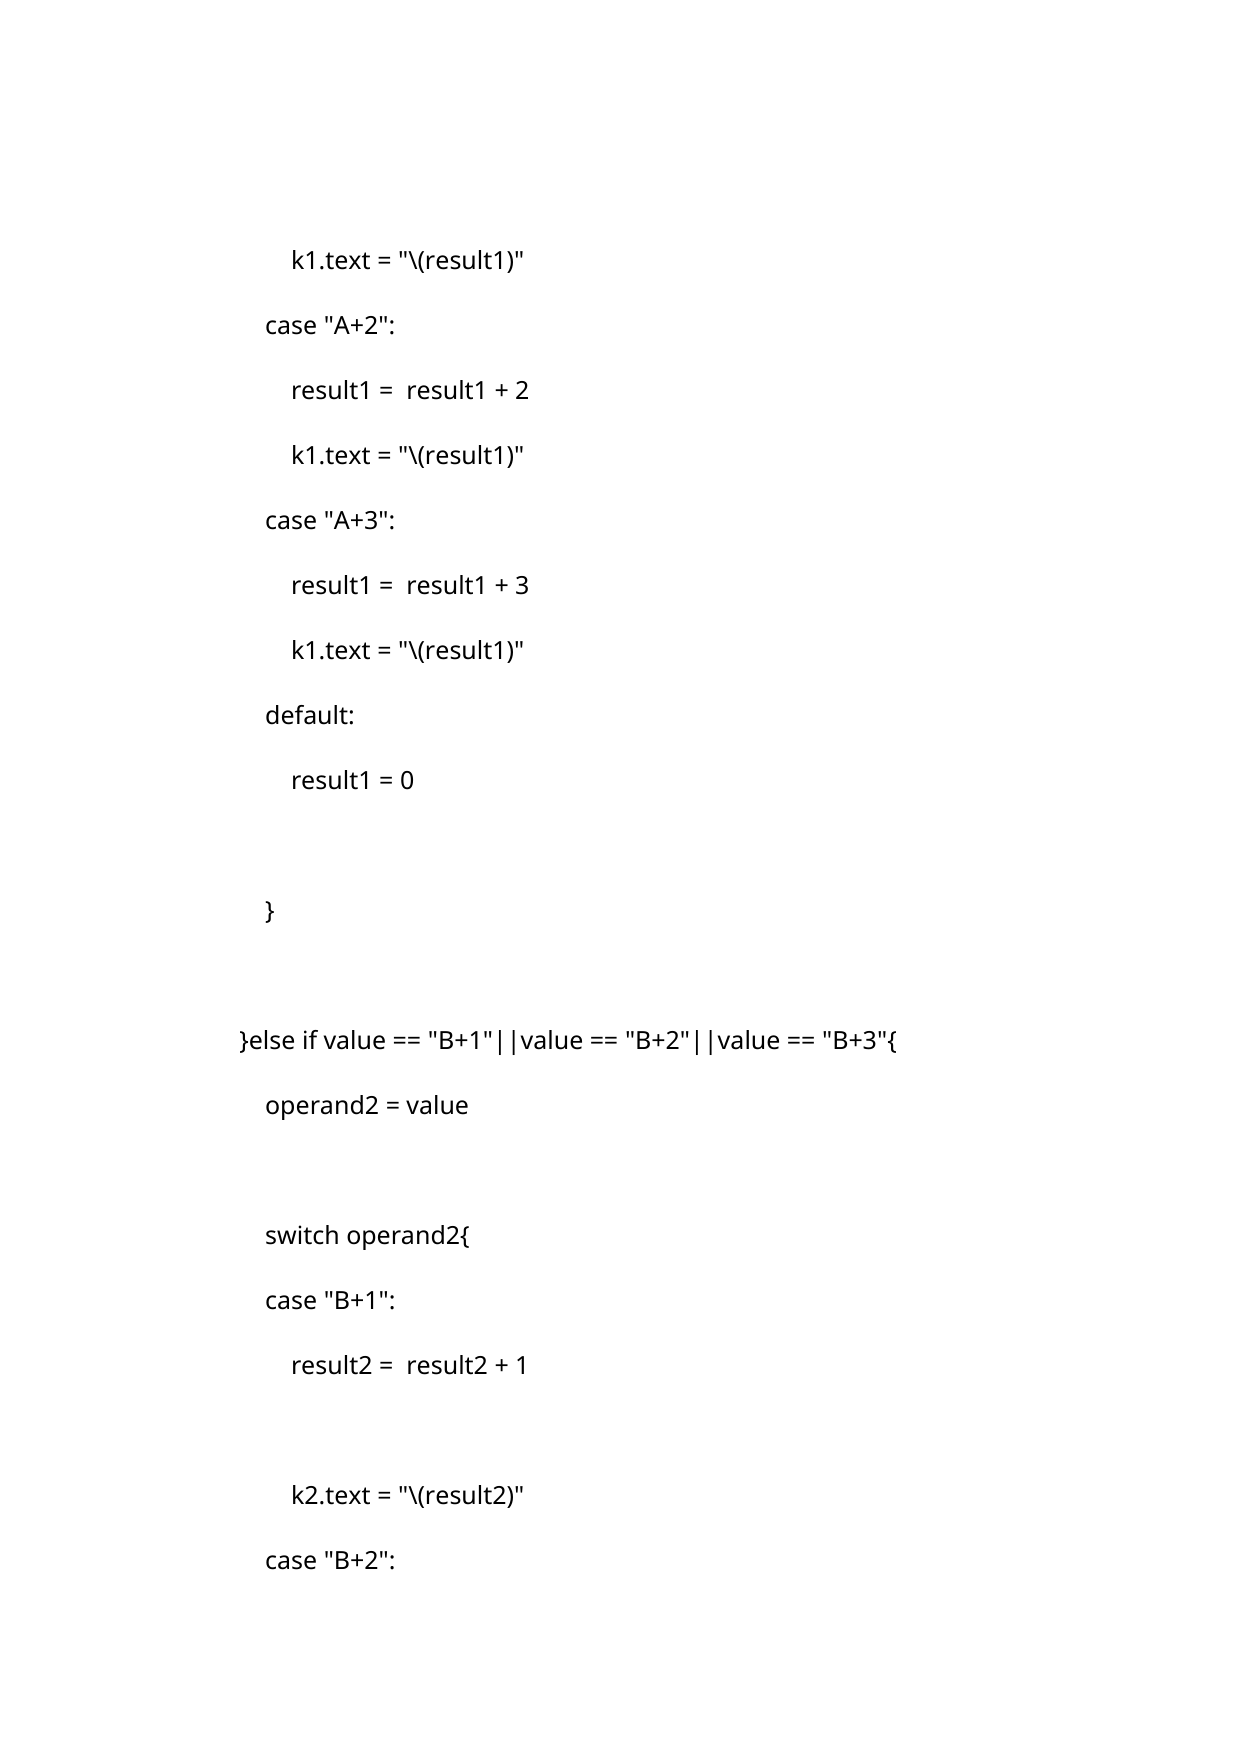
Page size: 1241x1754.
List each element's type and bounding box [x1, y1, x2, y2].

text [187, 162, 1053, 1592]
